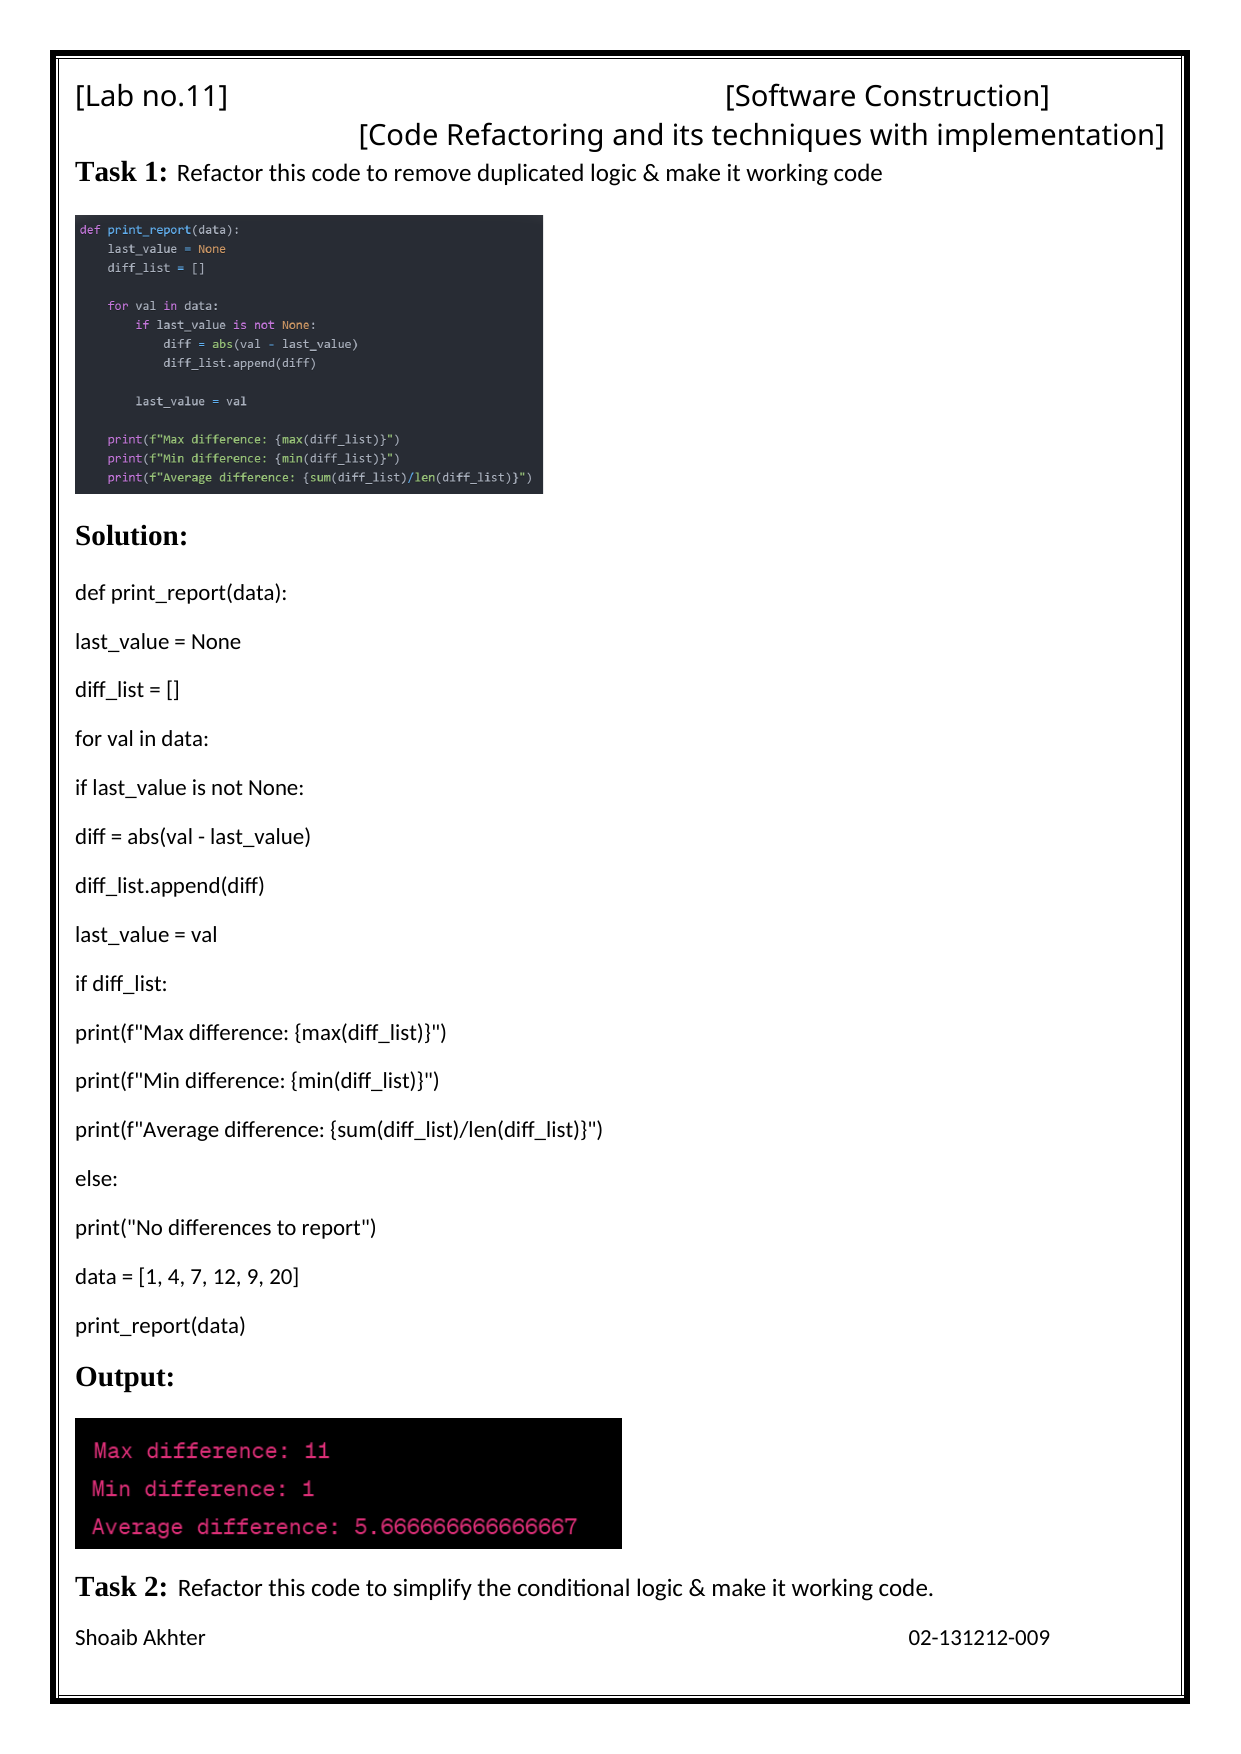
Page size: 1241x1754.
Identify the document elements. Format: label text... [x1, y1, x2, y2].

text for val in data: [75, 724, 1165, 752]
text print(f"Max difference: {max(diff_list)}") [75, 1018, 1165, 1046]
text if last_value is not None: [75, 773, 1165, 801]
text print_report(data) [75, 1311, 1165, 1339]
text print(f"Min difference: {min(diff_list)}") [75, 1066, 1165, 1094]
picture [75, 215, 544, 494]
picture [75, 1418, 622, 1549]
text if diff_list: [75, 969, 1165, 997]
text print("No differences to report") [75, 1213, 1165, 1241]
text last_value = None [75, 627, 1165, 655]
text print(f"Average difference: {sum(diff_list)/len(diff_list)}") [75, 1115, 1165, 1143]
text Task 1: Refactor this code to remove duplicated logic & make it working code [75, 154, 1165, 188]
text Output: [75, 1359, 1165, 1393]
text Task 2: Refactor this code to simplify the conditional logic & make it working code. [75, 1569, 1165, 1602]
text last_value = val [75, 920, 1165, 948]
text def print_report(data): [75, 578, 1165, 606]
text diff_list.append(diff) [75, 871, 1165, 899]
text diff = abs(val - last_value) [75, 822, 1165, 850]
text diff_list = [] [75, 676, 1165, 704]
text else: [75, 1164, 1165, 1192]
text data = [1, 4, 7, 12, 9, 20] [75, 1262, 1165, 1290]
text Solution: [75, 518, 1165, 552]
